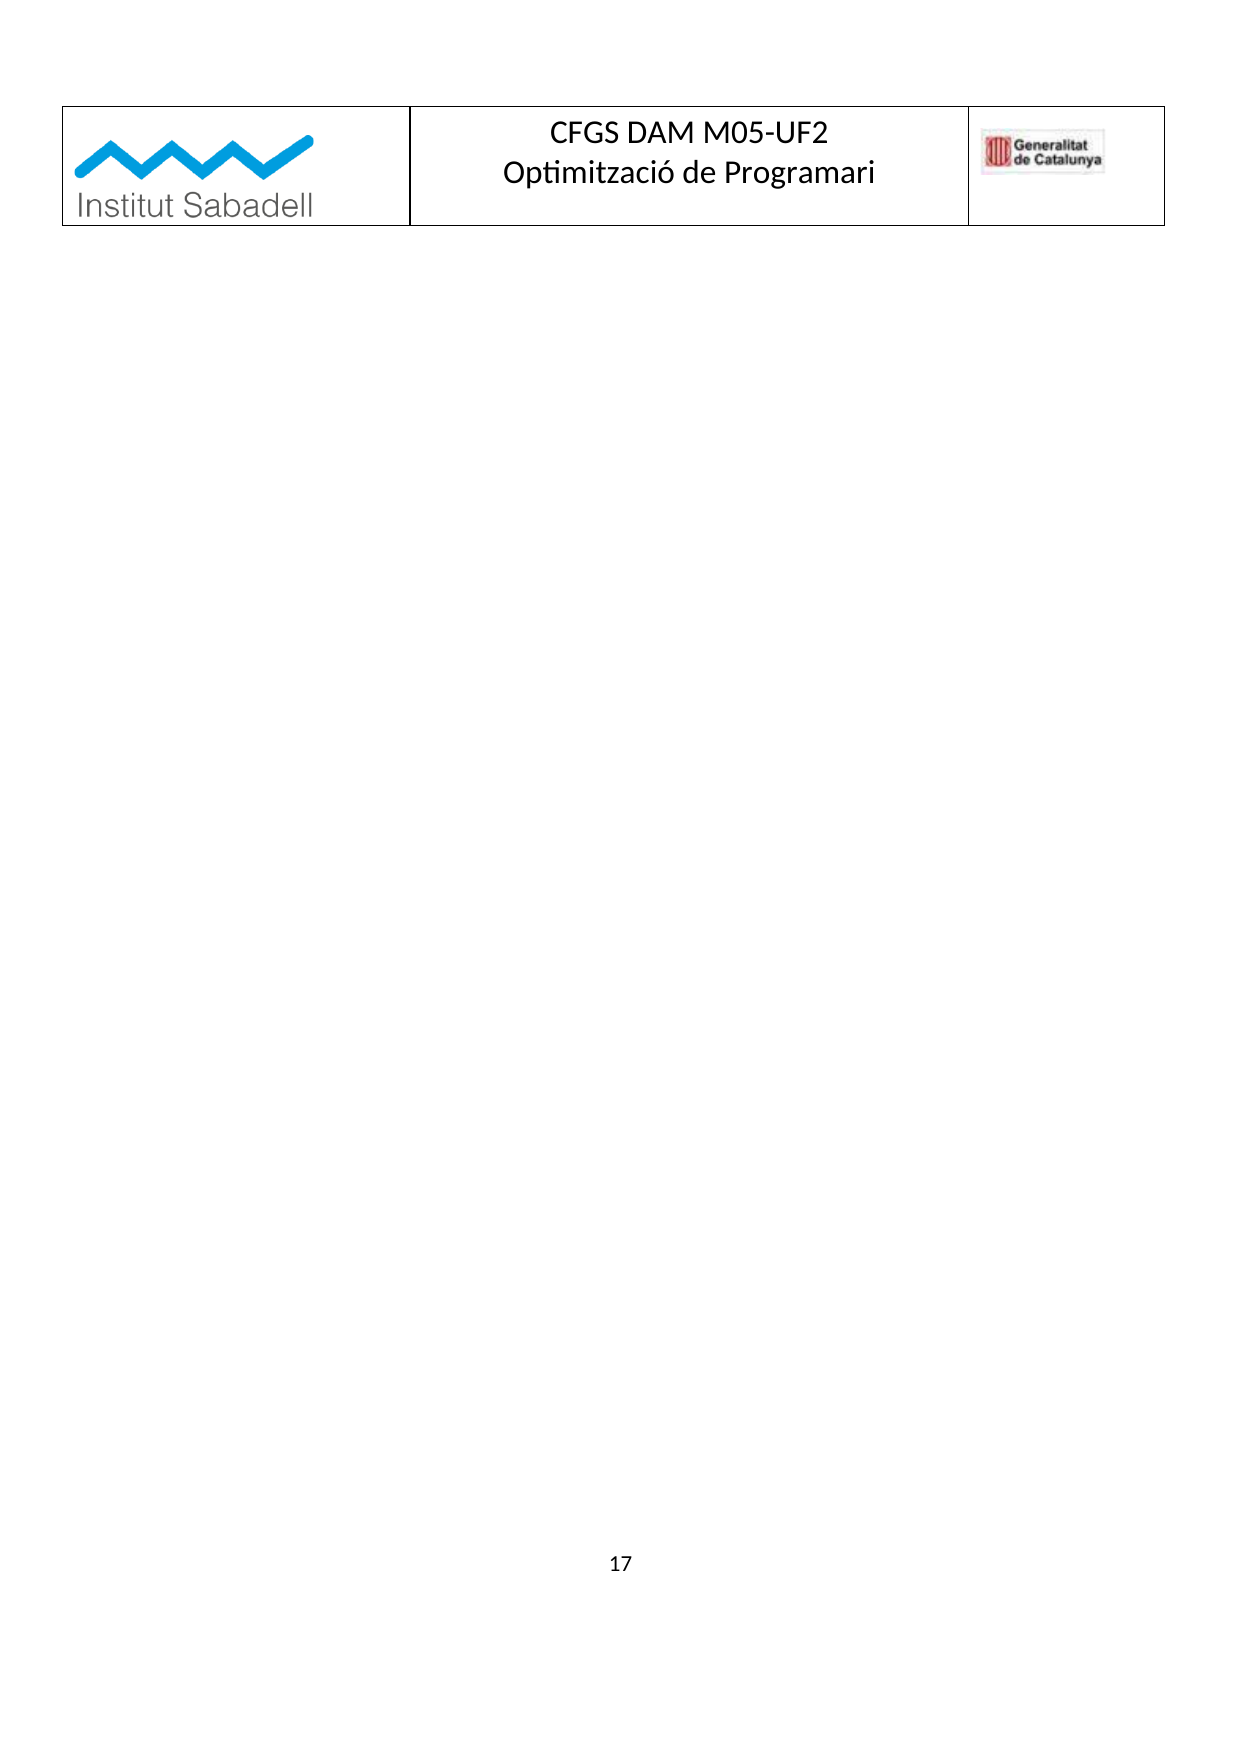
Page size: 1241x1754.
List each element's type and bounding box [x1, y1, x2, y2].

picture [74, 145, 314, 225]
picture [74, 135, 304, 168]
picture [980, 128, 1106, 175]
